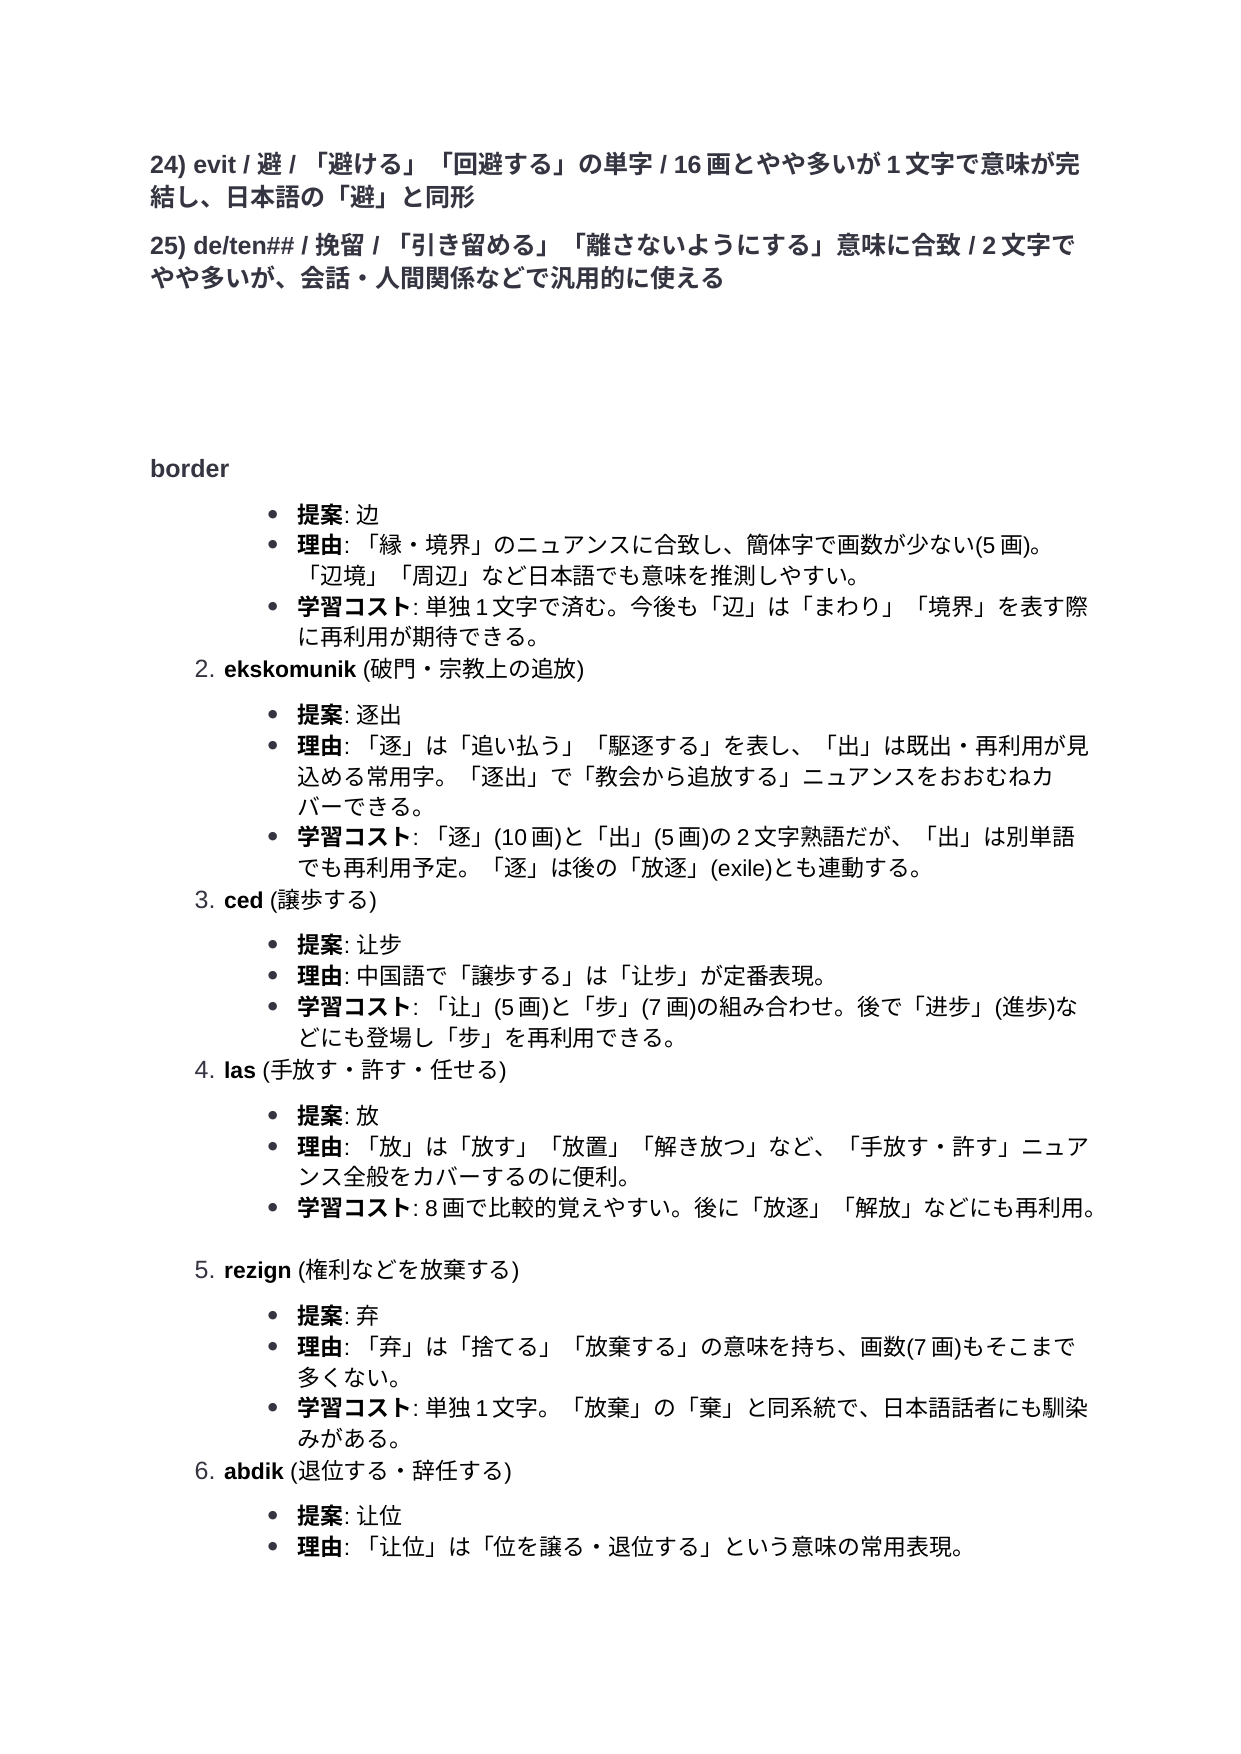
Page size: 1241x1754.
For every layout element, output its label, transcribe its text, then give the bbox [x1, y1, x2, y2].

list rezign (権利などを放棄する) [194, 1255, 1090, 1284]
list 学習コスト: 単独1文字で済む。今後も「辺」は「まわり」「境界」を表す際に再利用が期待できる。 [268, 593, 1090, 651]
list 理由: 「弃」は「捨てる」「放棄する」の意味を持ち、画数(7画)もそこまで多くない。 [268, 1334, 1090, 1391]
list 理由: 「让位」は「位を譲る・退位する」という意味の常用表現。 [268, 1534, 1090, 1561]
list 理由: 中国語で「譲歩する」は「让步」が定番表現。 [268, 963, 1090, 990]
list 提案: 让步 [268, 932, 1090, 959]
list 理由: 「縁・境界」のニュアンスに合致し、簡体字で画数が少ない(5画)。「辺境」「周辺」など日本語でも意味を推測しやすい。 [268, 532, 1090, 589]
list 提案: 让位 [268, 1503, 1090, 1530]
list 学習コスト: 8画で比較的覚えやすい。後に「放逐」「解放」などにも再利用。 [268, 1194, 1090, 1252]
text border [150, 454, 1090, 483]
list abdik (退位する・辞任する) [194, 1456, 1090, 1484]
text 25) de/ten## / 挽留 / 「引き留める」「離さないようにする」意味に合致 / 2文字でやや多いが、会話・人間関係などで汎用的に使える [150, 231, 1090, 292]
list 提案: 边 [268, 502, 1090, 528]
list 理由: 「放」は「放す」「放置」「解き放つ」など、「手放す・許す」ニュアンス全般をカバーするのに便利。 [268, 1133, 1090, 1191]
list 提案: 弃 [268, 1303, 1090, 1330]
list 学習コスト: 「让」(5画)と「步」(7画)の組み合わせ。後で「进步」(進歩)などにも登場し「步」を再利用できる。 [268, 994, 1090, 1051]
list 理由: 「逐」は「追い払う」「駆逐する」を表し、「出」は既出・再利用が見込める常用字。「逐出」で「教会から追放する」ニュアンスをおおむねカバーできる。 [268, 733, 1090, 820]
text 24) evit / 避 / 「避ける」「回避する」の単字 / 16画とやや多いが1文字で意味が完結し、日本語の「避」と同形 [150, 150, 1090, 212]
list 学習コスト: 単独1文字。「放棄」の「棄」と同系統で、日本語話者にも馴染みがある。 [268, 1395, 1090, 1452]
list 提案: 放 [268, 1103, 1090, 1129]
list las (手放す・許す・任せる) [194, 1055, 1090, 1084]
list 学習コスト: 「逐」(10画)と「出」(5画)の2文字熟語だが、「出」は別単語でも再利用予定。「逐」は後の「放逐」(exile)とも連動する。 [268, 824, 1090, 881]
list ced (譲歩する) [194, 885, 1090, 914]
list 提案: 逐出 [268, 702, 1090, 729]
list ekskomunik (破門・宗教上の追放) [194, 654, 1090, 683]
